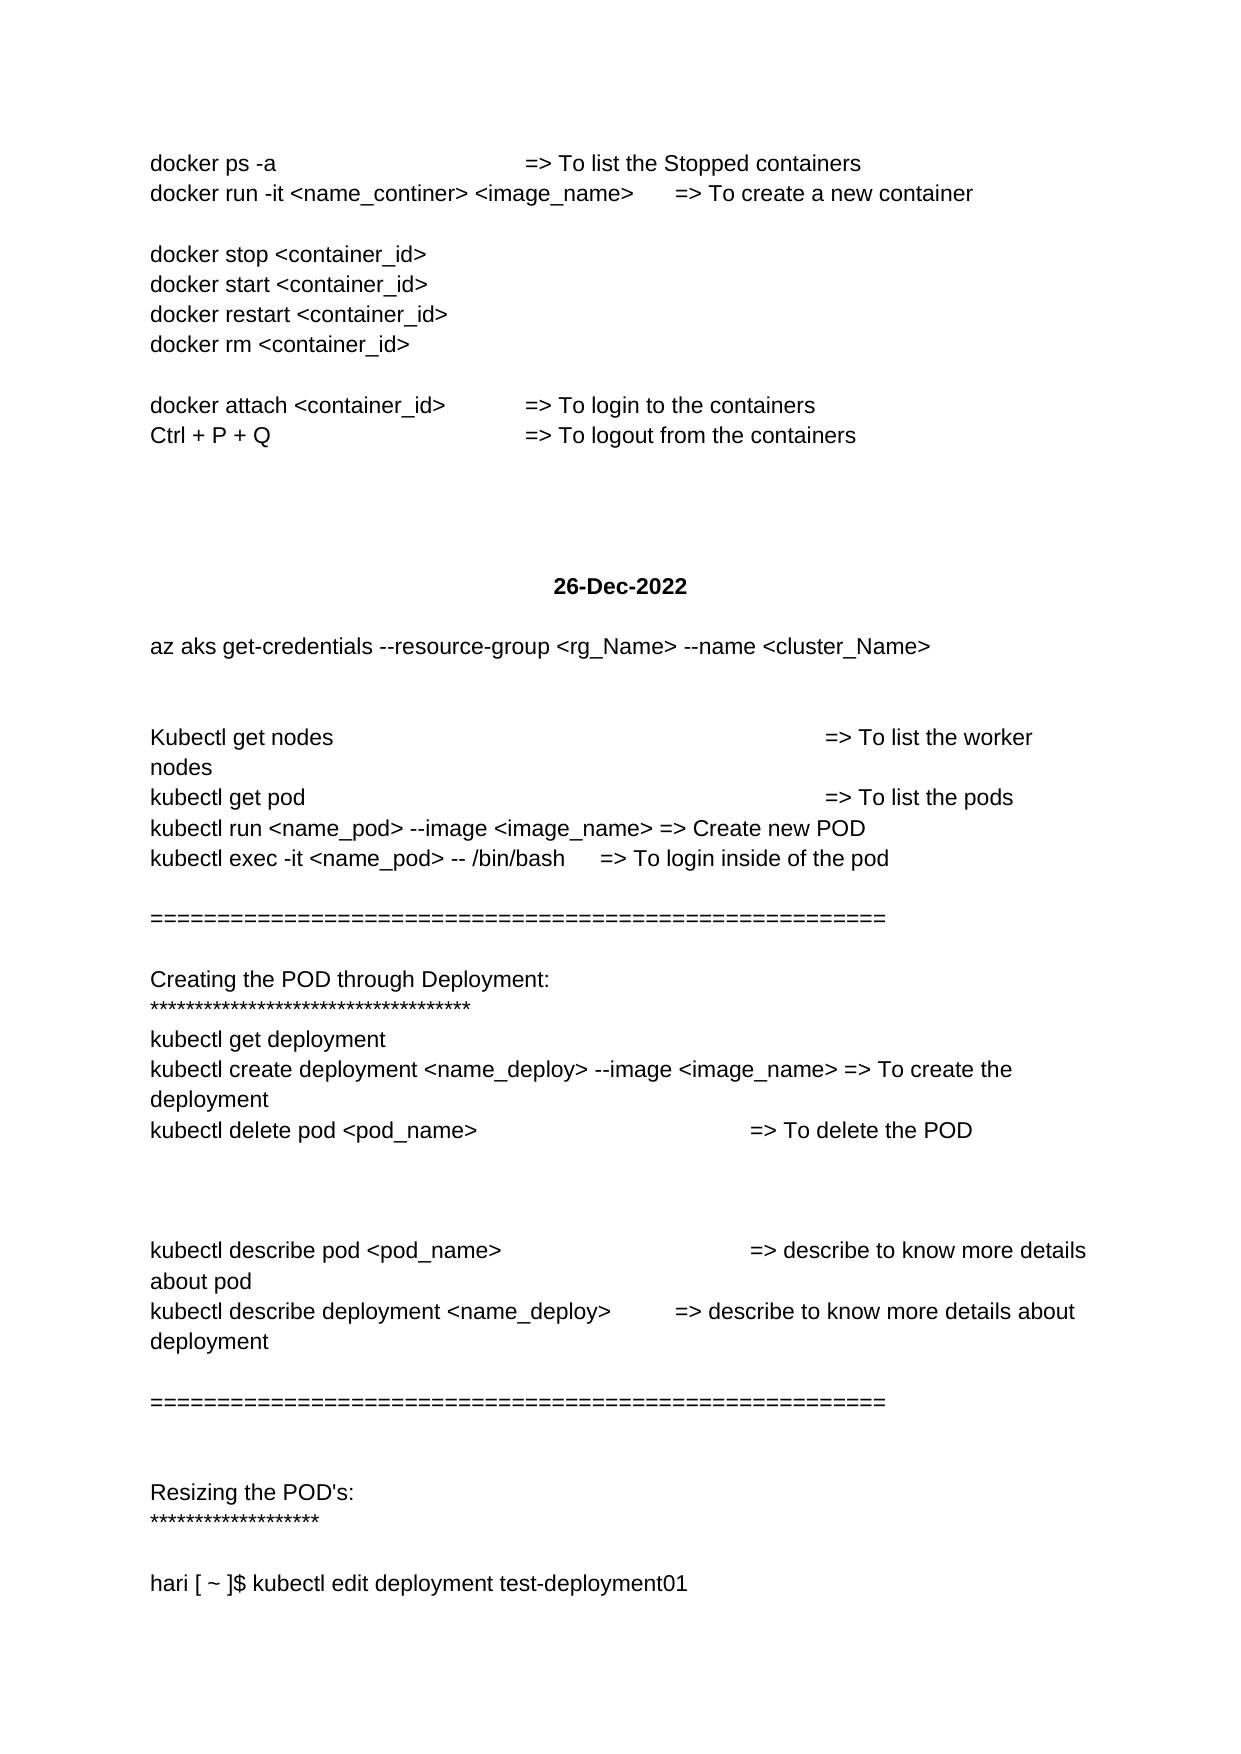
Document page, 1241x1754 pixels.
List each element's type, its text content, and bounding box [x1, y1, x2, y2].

text kubectl run <name_pod> --image <image_name> => Create new POD [150, 814, 1090, 841]
text docker run -it <name_continer> <image_name> => To create a new container [150, 180, 1090, 207]
text docker start <container_id> [150, 271, 1090, 297]
text Ctrl + P + Q => To logout from the containers [150, 422, 1090, 448]
text docker attach <container_id> => To login to the containers [150, 392, 1090, 418]
text docker stop <container_id> [150, 241, 1090, 267]
text hari [ ~ ]$ kubectl edit deployment test-deployment01 [150, 1570, 1090, 1596]
text 26-Dec-2022 [150, 573, 1090, 599]
text kubectl get pod => To list the pods [150, 784, 1090, 811]
text ======================================================= [150, 905, 1090, 932]
text Creating the POD through Deployment: [150, 966, 1090, 992]
text kubectl get deployment [150, 1026, 1090, 1052]
text docker rm <container_id> [150, 331, 1090, 358]
text kubectl describe pod <pod_name> => describe to know more details about pod [150, 1237, 1090, 1294]
text ======================================================= [150, 1388, 1090, 1415]
text kubectl create deployment <name_deploy> --image <image_name> => To create the deployment [150, 1056, 1090, 1113]
text az aks get-credentials --resource-group <rg_Name> --name <cluster_Name> [150, 633, 1090, 660]
text docker restart <container_id> [150, 301, 1090, 327]
text docker ps -a => To list the Stopped containers [150, 150, 1090, 176]
text Resizing the POD's: [150, 1479, 1090, 1506]
text kubectl exec -it <name_pod> -- /bin/bash => To login inside of the pod [150, 845, 1090, 871]
text kubectl delete pod <pod_name> => To delete the POD [150, 1117, 1090, 1143]
text kubectl describe deployment <name_deploy> => describe to know more details about deployment [150, 1298, 1090, 1354]
text Kubectl get nodes => To list the worker nodes [150, 724, 1090, 781]
text ************************************ [150, 996, 1090, 1022]
text ******************* [150, 1509, 1090, 1536]
